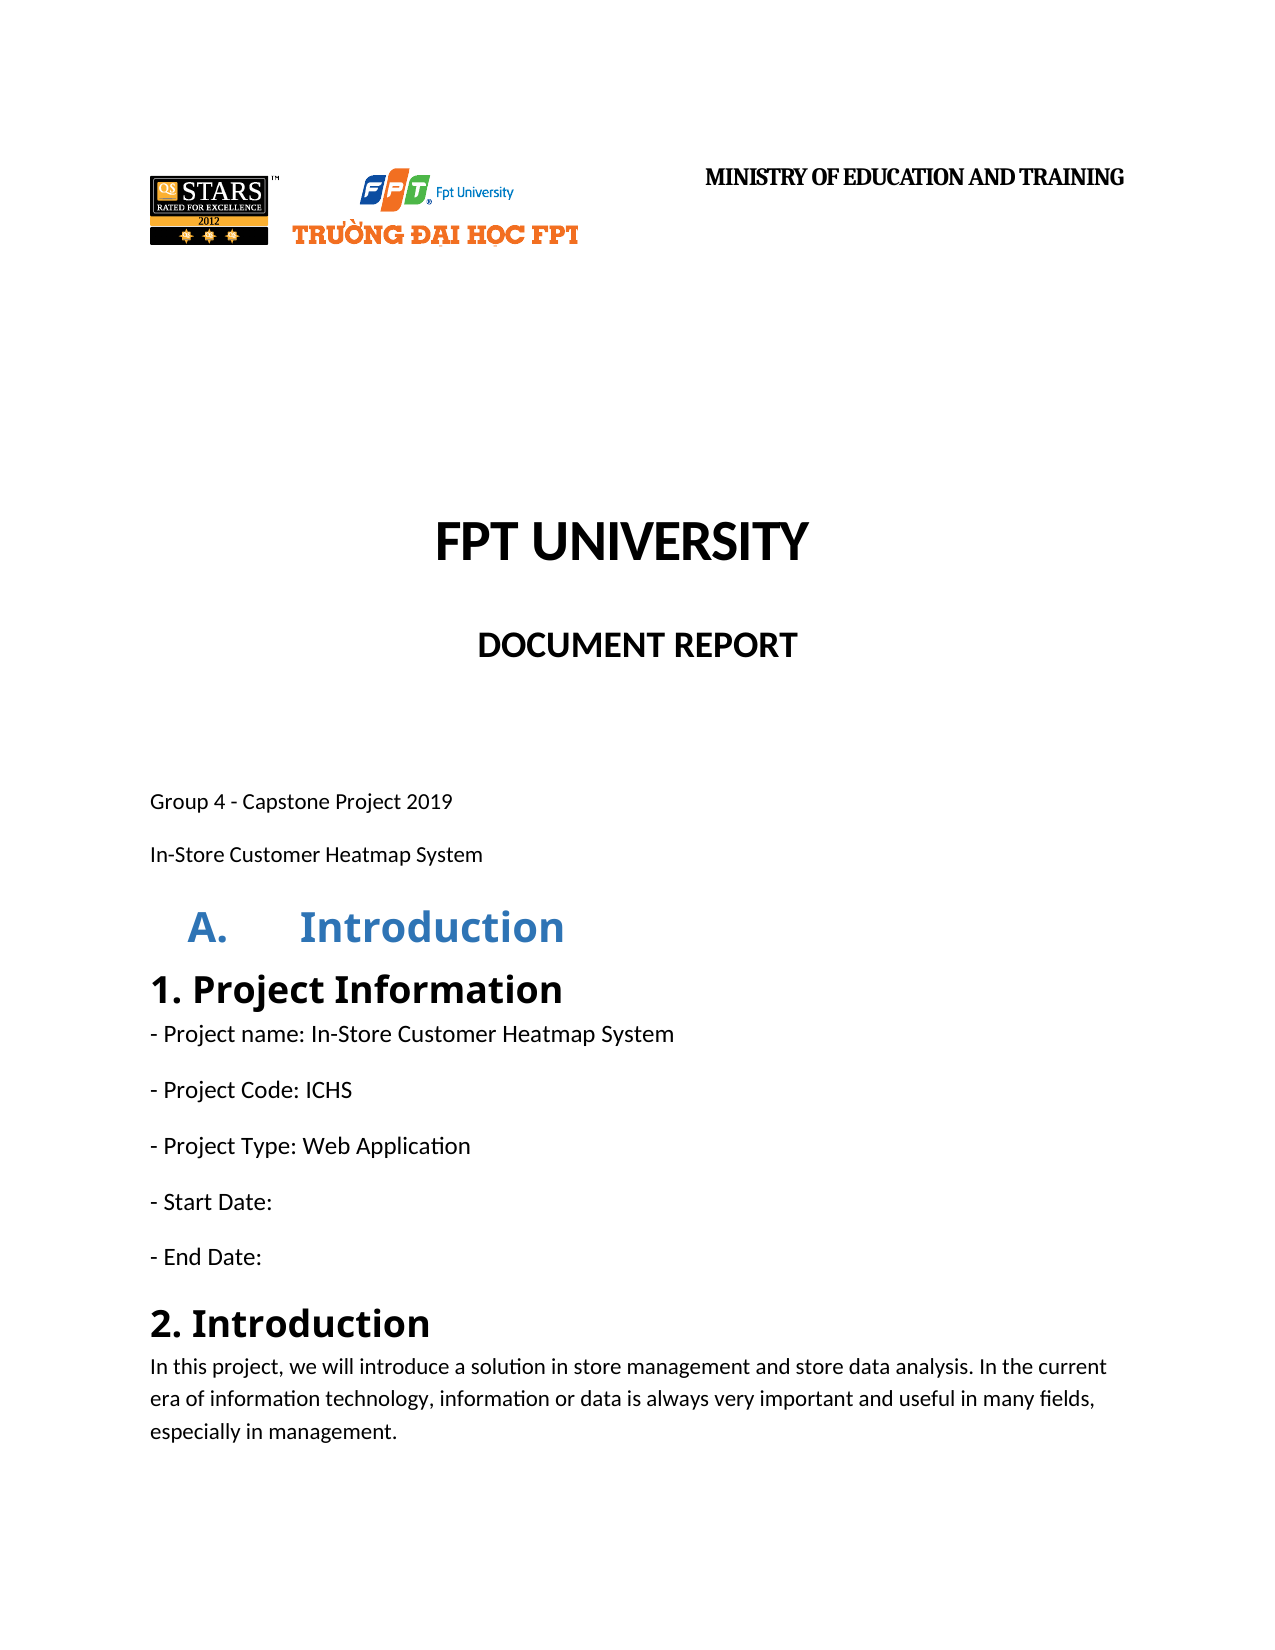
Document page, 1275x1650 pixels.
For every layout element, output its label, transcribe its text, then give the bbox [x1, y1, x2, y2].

title FPT UNIVERSITY [150, 503, 1125, 574]
text - Start Date: [150, 1186, 1125, 1216]
text - End Date: [150, 1241, 1125, 1272]
picture [150, 168, 578, 247]
subtitle Introduction [187, 898, 1125, 954]
subtitle 2. Introduction [150, 1297, 1125, 1348]
title MINISTRY OF EDUCATION AND TRAINING [150, 162, 1125, 191]
text - Project name: In-Store Customer Heatmap System [150, 1018, 1125, 1049]
text - Project Code: ICHS [150, 1074, 1125, 1104]
text DOCUMENT REPORT [150, 621, 1125, 667]
text - Project Type: Web Application [150, 1130, 1125, 1160]
subtitle 1. Project Information [150, 963, 1125, 1014]
text In this project, we will introduce a solution in store management and store data analysis. In the current era of information technology, information or data is always very important and useful in many fields, especially in management. [150, 1352, 1125, 1445]
text Group 4 - Capstone Project 2019 [150, 787, 1125, 815]
text In-Store Customer Heatmap System [150, 840, 1125, 868]
